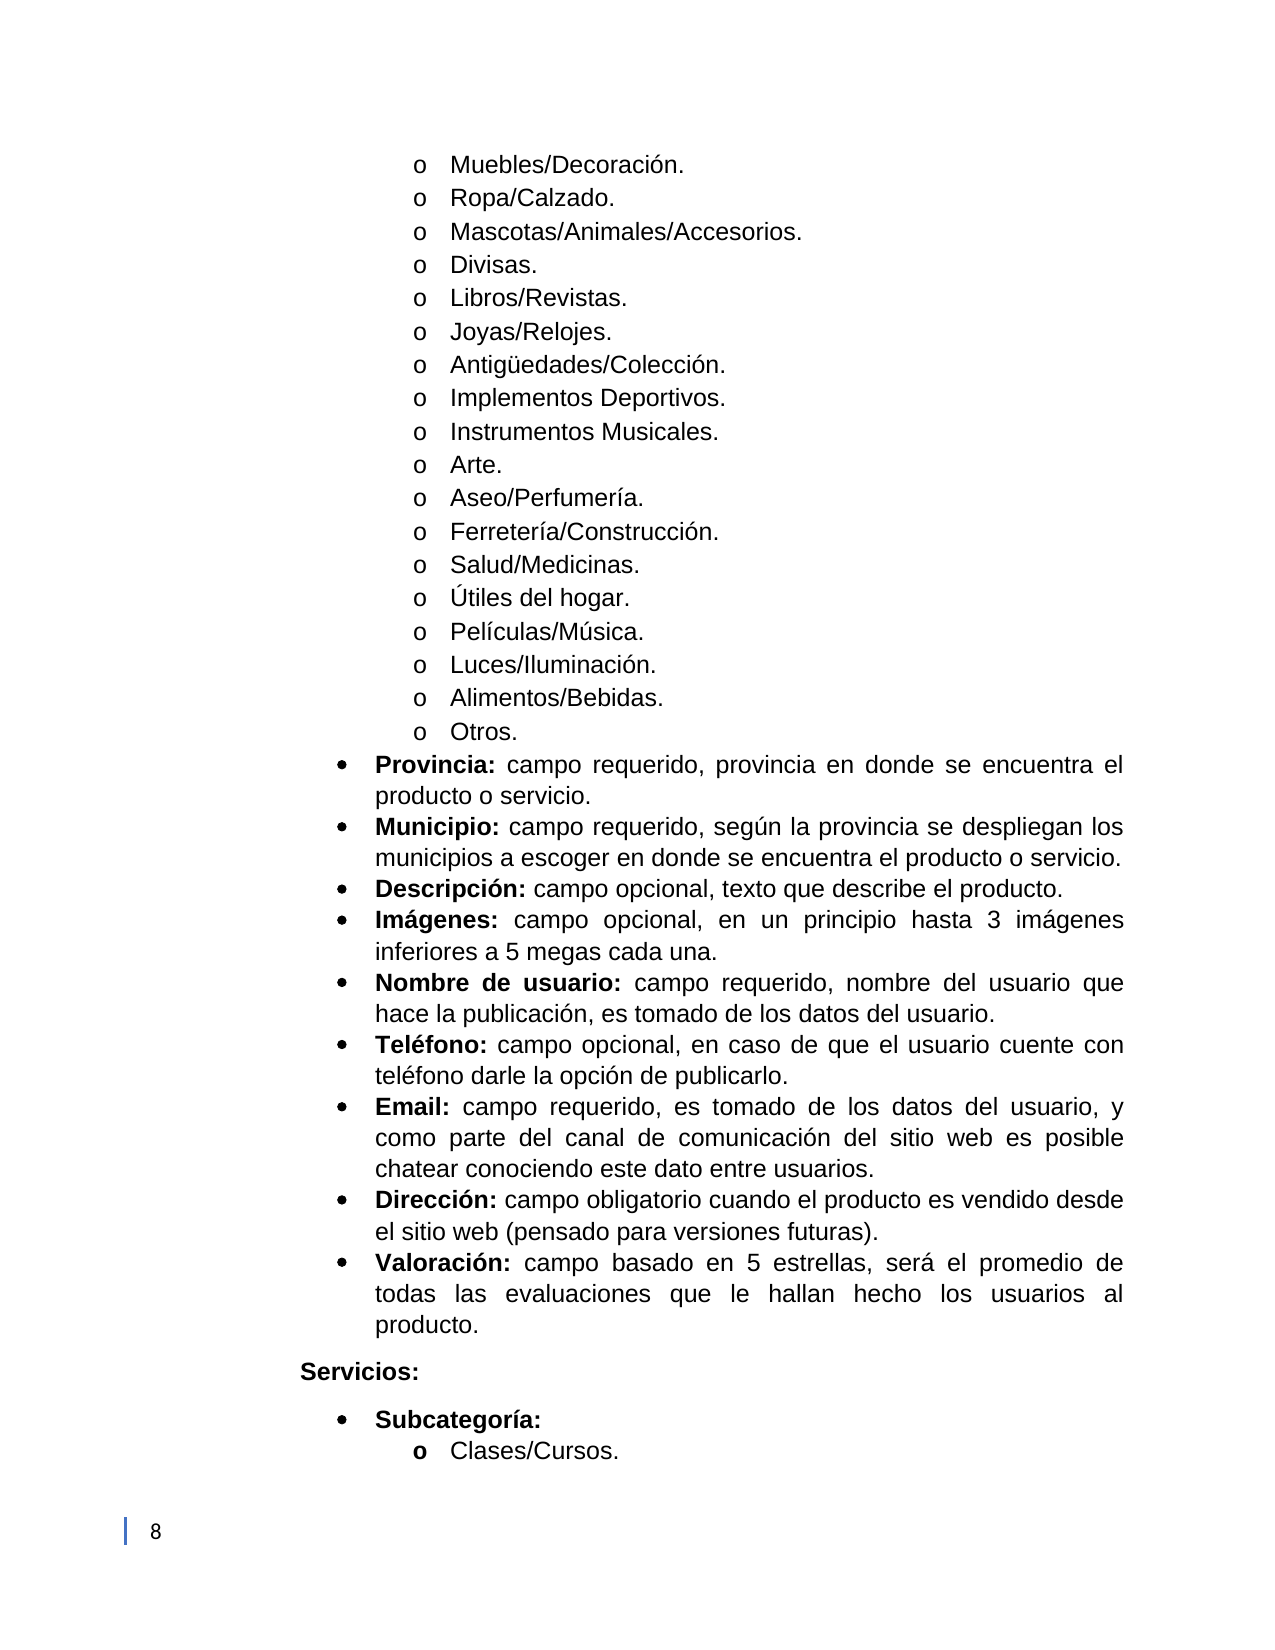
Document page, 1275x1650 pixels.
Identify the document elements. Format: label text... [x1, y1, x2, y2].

list Ferretería/Construcción. [412, 517, 1125, 548]
list Descripción: campo opcional, texto que describe el producto. [337, 874, 1125, 903]
text Servicios: [225, 1357, 1125, 1386]
list Instrumentos Musicales. [412, 417, 1125, 448]
list Teléfono: campo opcional, en caso de que el usuario cuente con teléfono darle la opción de publicarlo. [337, 1030, 1125, 1090]
list Divisas. [412, 250, 1125, 281]
list Mascotas/Animales/Accesorios. [412, 217, 1125, 248]
list Alimentos/Bebidas. [412, 683, 1125, 714]
list Implementos Deportivos. [412, 383, 1125, 414]
list Ropa/Calzado. [412, 183, 1125, 214]
list Email: campo requerido, es tomado de los datos del usuario, y como parte del canal de comunicación del sitio web es posible chatear conociendo este dato entre usuarios. [337, 1092, 1125, 1183]
list Dirección: campo obligatorio cuando el producto es vendido desde el sitio web (pensado para versiones futuras). [337, 1185, 1125, 1245]
list Provincia: campo requerido, provincia en donde se encuentra el producto o servicio. [337, 750, 1125, 810]
list Útiles del hogar. [412, 583, 1125, 614]
list Películas/Música. [412, 617, 1125, 648]
list Arte. [412, 450, 1125, 481]
list Salud/Medicinas. [412, 550, 1125, 581]
list Muebles/Decoración. [412, 150, 1125, 181]
list Joyas/Relojes. [412, 317, 1125, 348]
list Imágenes: campo opcional, en un principio hasta 3 imágenes inferiores a 5 megas cada una. [337, 906, 1125, 965]
list Municipio: campo requerido, según la provincia se despliegan los municipios a escoger en donde se encuentra el producto o servicio. [337, 812, 1125, 872]
list Aseo/Perfumería. [412, 483, 1125, 514]
list Clases/Cursos. [412, 1436, 1125, 1467]
list Nombre de usuario: campo requerido, nombre del usuario que hace la publicación, es tomado de los datos del usuario. [337, 968, 1125, 1028]
list Valoración: campo basado en 5 estrellas, será el promedio de todas las evaluaciones que le hallan hecho los usuarios al producto. [337, 1247, 1125, 1338]
list Luces/Iluminación. [412, 650, 1125, 681]
list Antigüedades/Colección. [412, 350, 1125, 381]
list Subcategoría: [337, 1405, 1125, 1434]
list Otros. [412, 717, 1125, 748]
list Libros/Revistas. [412, 283, 1125, 314]
